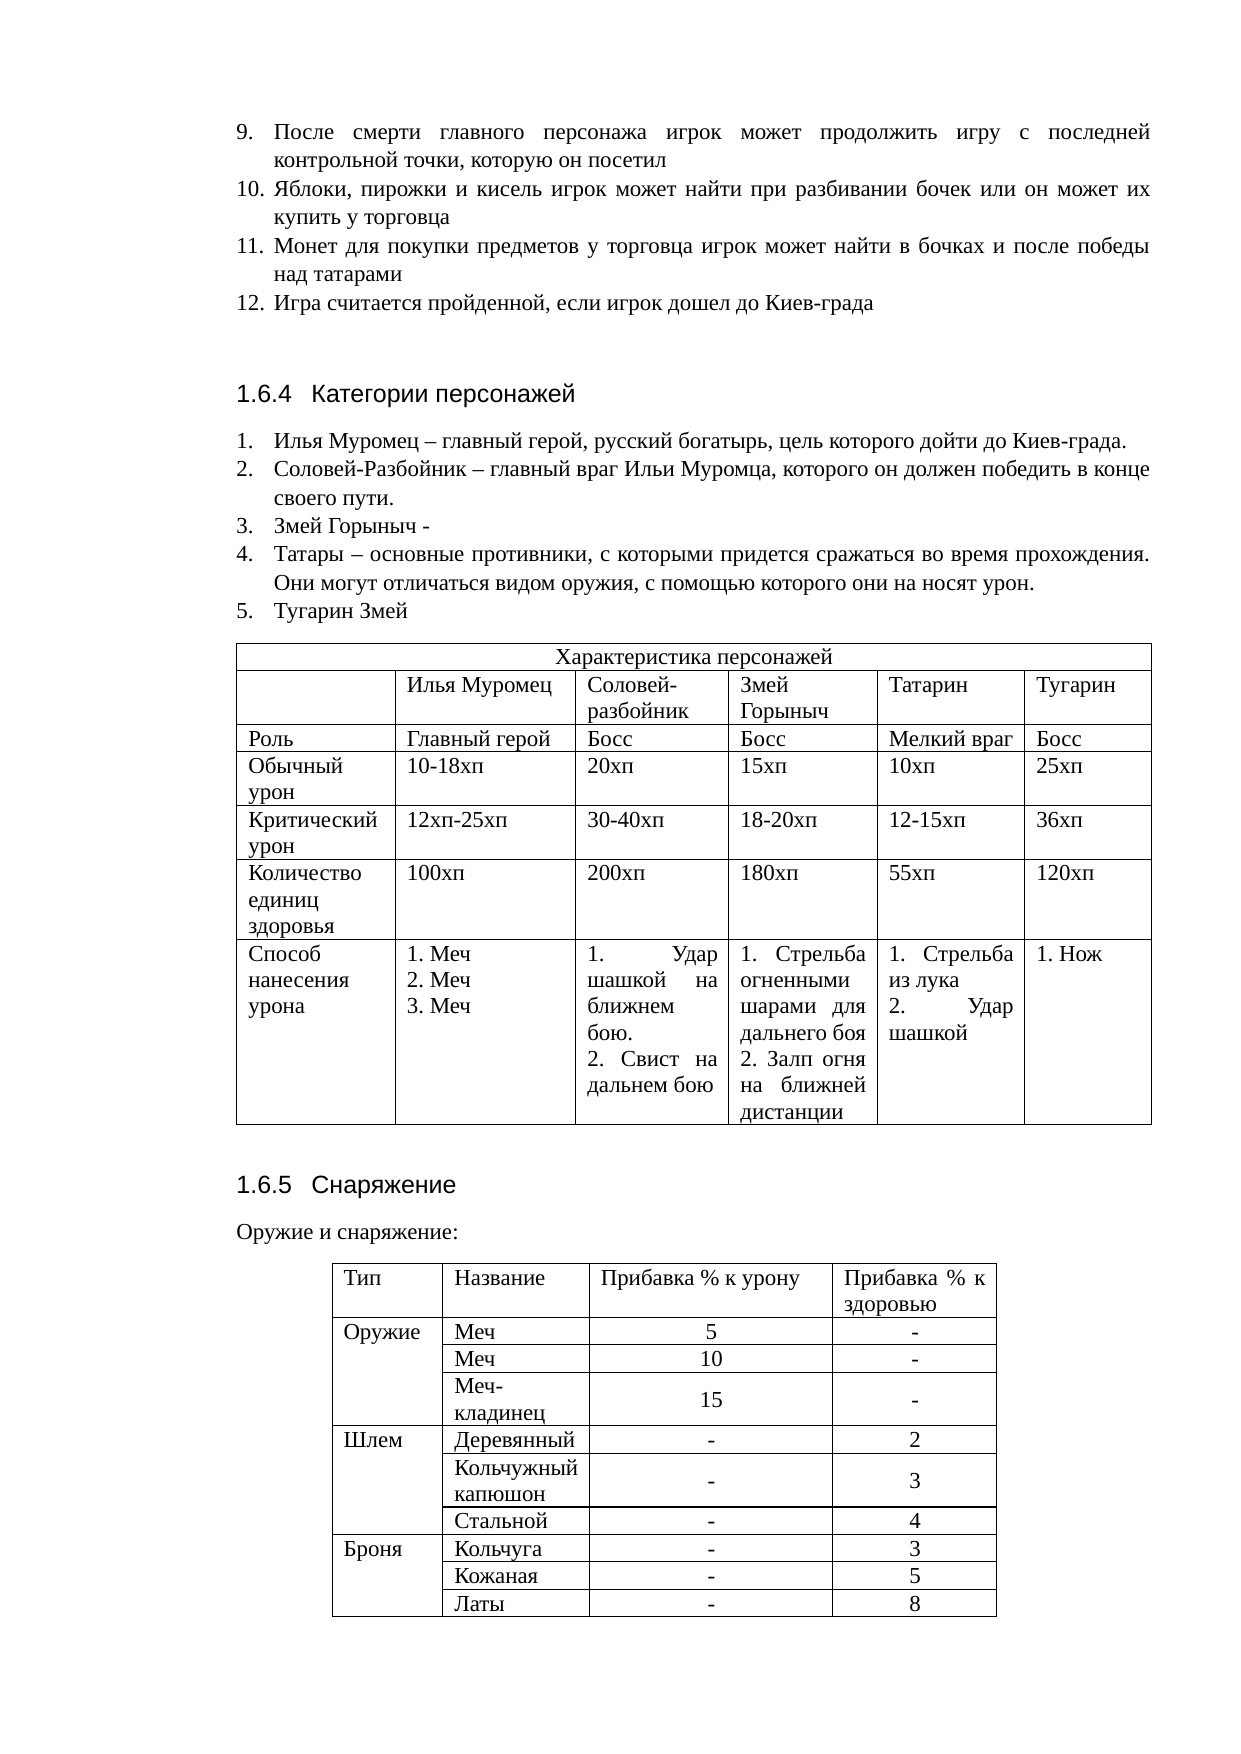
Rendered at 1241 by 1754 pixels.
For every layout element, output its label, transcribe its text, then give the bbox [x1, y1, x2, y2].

table_cell 180хп [729, 860, 877, 938]
table_cell Броня [333, 1535, 442, 1616]
table_cell Способ нанесения урона [237, 940, 395, 1124]
table_cell - [590, 1454, 832, 1506]
table_cell Шлем [333, 1426, 442, 1534]
table_cell 20хп [576, 752, 728, 805]
table_cell 5 [590, 1318, 832, 1344]
table_cell Илья Муромец [396, 671, 575, 723]
table_cell Босс [576, 725, 728, 751]
table_cell 3 [833, 1454, 996, 1506]
table_cell Обычный урон [237, 752, 395, 805]
subtitle Снаряжение [236, 1170, 1152, 1199]
table_cell - [833, 1318, 996, 1344]
table_cell Меч [443, 1345, 589, 1372]
table_cell 2 [833, 1426, 996, 1453]
table_cell Деревянный [443, 1426, 589, 1453]
table_cell 36хп [1025, 806, 1151, 858]
list Илья Муромец – главный герой, русский богатырь, цель которого дойти до Киев-града. [236, 427, 1152, 453]
table_cell 12хп-25хп [396, 806, 575, 858]
table_cell 120хп [1025, 860, 1151, 938]
table_cell 12-15хп [878, 806, 1024, 858]
table_cell Босс [1025, 725, 1151, 751]
table_cell 15хп [729, 752, 877, 805]
list Монет для покупки предметов у торговца игрок может найти в бочках и после победы над татарами [236, 232, 1152, 287]
list Соловей-Разбойник – главный враг Ильи Муромца, которого он должен победить в конце своего пути. [236, 455, 1152, 510]
table_cell 1. Стрельба из лука 2. Удар шашкой [878, 940, 1024, 1124]
table_cell Критический урон [237, 806, 395, 858]
table_cell Меч-кладинец [443, 1373, 589, 1425]
table_cell Татарин [878, 671, 1024, 723]
table_cell Латы [443, 1590, 589, 1616]
table_cell Кольчужный капюшон [443, 1454, 589, 1506]
table_header Тип [333, 1264, 442, 1317]
table_cell - [590, 1562, 832, 1589]
table_cell - [590, 1590, 832, 1616]
table_cell Главный герой [396, 725, 575, 751]
table_cell Меч [443, 1318, 589, 1344]
table_cell Оружие [333, 1318, 442, 1425]
table_cell 10 [590, 1345, 832, 1372]
table_cell 8 [833, 1590, 996, 1616]
table_cell Кожаная [443, 1562, 589, 1589]
table_cell 4 [833, 1508, 996, 1534]
table_cell [237, 671, 395, 723]
table_cell - [590, 1426, 832, 1453]
table_cell 10хп [878, 752, 1024, 805]
subtitle Категории персонажей [236, 379, 1152, 408]
table_cell - [590, 1535, 832, 1561]
table_cell 25хп [1025, 752, 1151, 805]
table_cell Кольчуга [443, 1535, 589, 1561]
table_cell 30-40хп [576, 806, 728, 858]
text Оружие и снаряжение: [177, 1218, 1152, 1244]
list После смерти главного персонажа игрок может продолжить игру с последней контрольной точки, которую он посетил [236, 118, 1152, 173]
table_cell Змей Горыныч [729, 671, 877, 723]
table_cell 1. Стрельба огненными шарами для дальнего боя 2. Залп огня на ближней дистанции [729, 940, 877, 1124]
table_cell 1. Нож [1025, 940, 1151, 1124]
table_cell 1. Удар шашкой на ближнем бою. 2. Свист на дальнем бою [576, 940, 728, 1124]
table_cell 1. Меч 2. Меч 3. Меч [396, 940, 575, 1124]
table_cell 200хп [576, 860, 728, 938]
table_header Прибавка % к урону [590, 1264, 832, 1317]
table_cell 55хп [878, 860, 1024, 938]
table_cell 15 [590, 1373, 832, 1425]
table_cell 18-20хп [729, 806, 877, 858]
table_header Прибавка % к здоровью [833, 1264, 996, 1317]
list Татары – основные противники, с которыми придется сражаться во время прохождения. Они могут отличаться видом оружия, с помощью которого они на носят урон. [236, 540, 1152, 595]
table_cell Роль [237, 725, 395, 751]
table_cell Босс [729, 725, 877, 751]
list Змей Горыныч - [236, 512, 1152, 538]
table_cell Стальной [443, 1508, 589, 1534]
table_cell Соловей-разбойник [576, 671, 728, 723]
table_cell 100хп [396, 860, 575, 938]
table_cell 5 [833, 1562, 996, 1589]
list Тугарин Змей [236, 597, 1152, 624]
list Игра считается пройденной, если игрок дошел до Киев-града [236, 289, 1152, 315]
table_cell Количество единиц здоровья [237, 860, 395, 938]
table_cell 3 [833, 1535, 996, 1561]
list Яблоки, пирожки и кисель игрок может найти при разбивании бочек или он может их купить у торговца [236, 175, 1152, 230]
table_cell 10-18хп [396, 752, 575, 805]
table_cell - [590, 1508, 832, 1534]
table_cell - [833, 1345, 996, 1372]
table_cell - [833, 1373, 996, 1425]
table_cell Тугарин [1025, 671, 1151, 723]
table_cell Мелкий враг [878, 725, 1024, 751]
table_header Название [443, 1264, 589, 1317]
table_header Характеристика персонажей [237, 644, 1151, 670]
